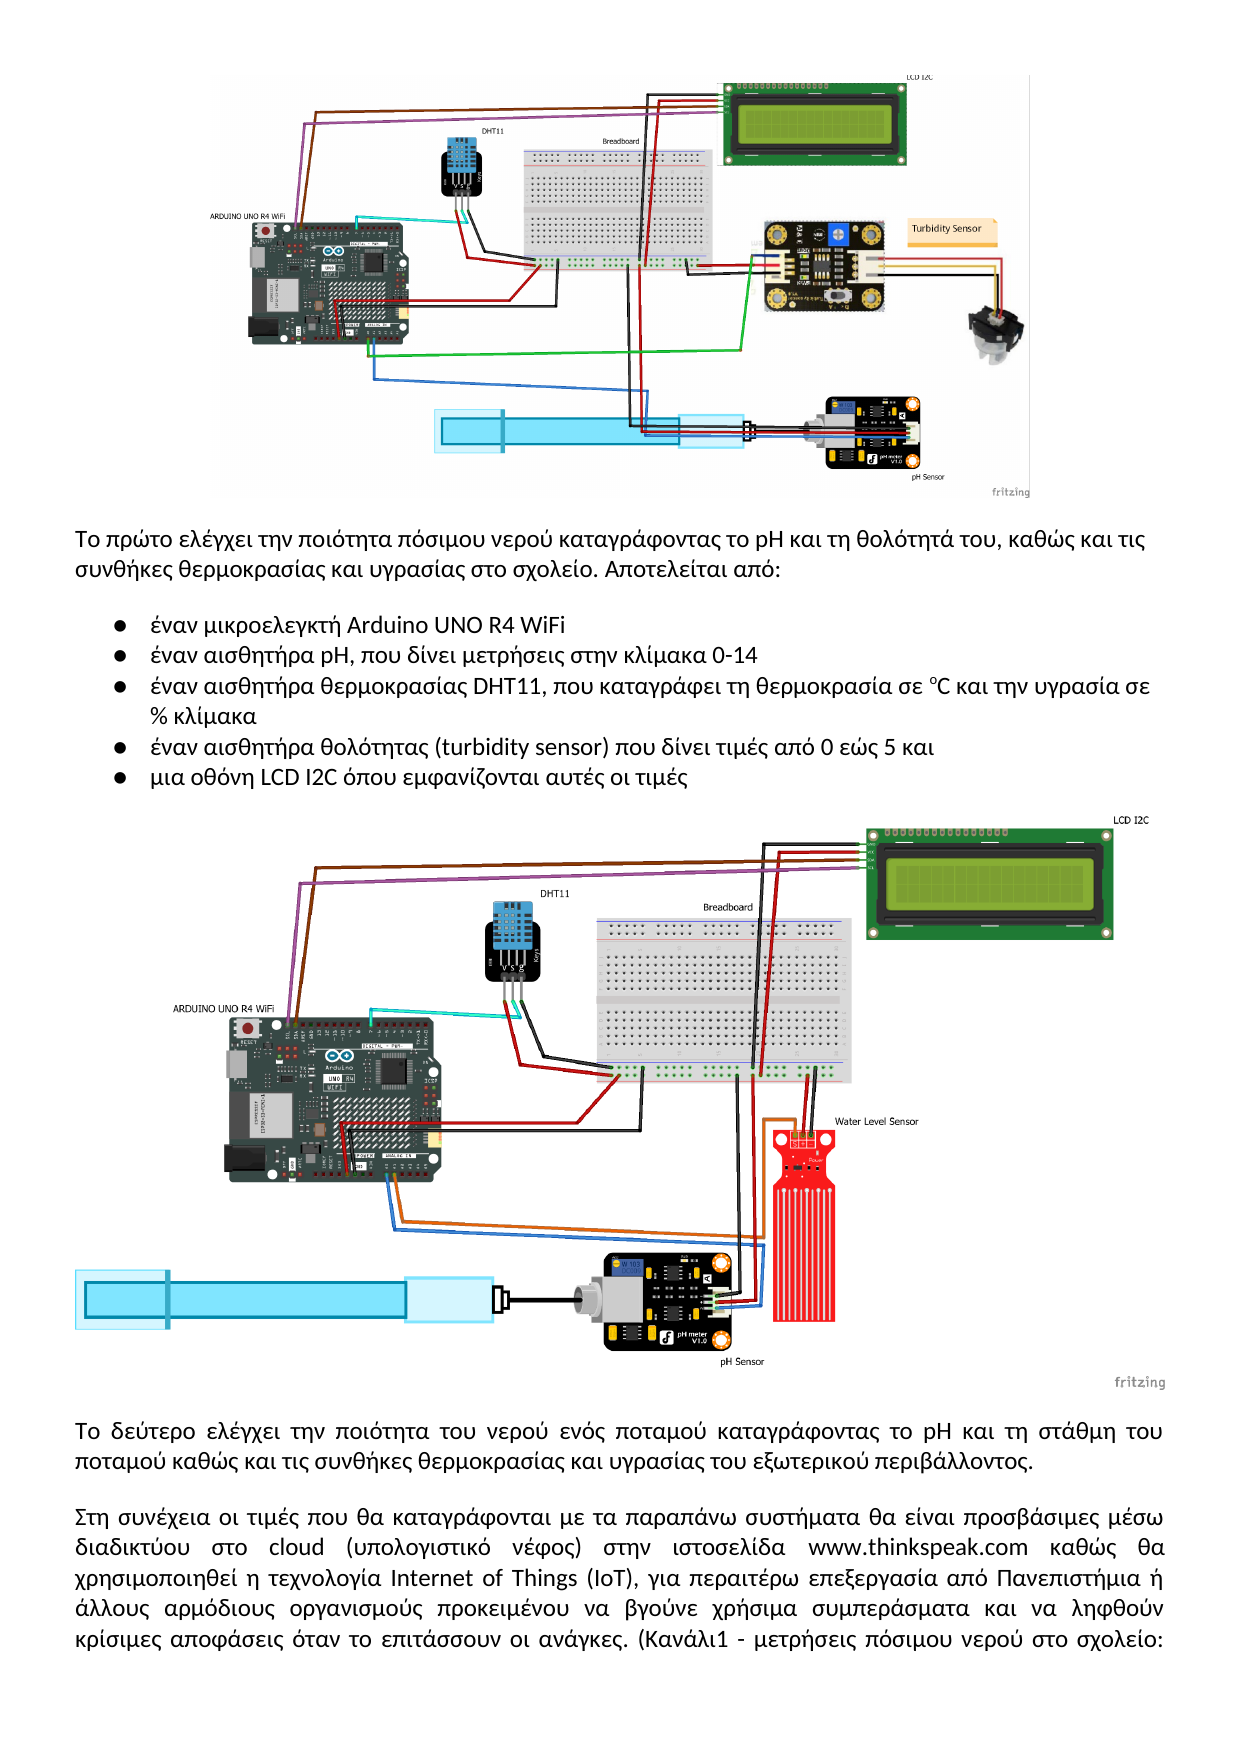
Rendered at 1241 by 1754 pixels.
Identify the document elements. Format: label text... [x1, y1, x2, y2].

text Το πρώτο ελέγχει την ποιότητα πόσιμου νερού καταγράφοντας το pH και τη θολότητά του, καθώς και τις συνθήκες θερμοκρασίας και υγρασίας στο σχολείο. Αποτελείται από: [75, 523, 1165, 584]
picture [75, 816, 1166, 1390]
list έναν αισθητήρα θολότητας (turbidity sensor) που δίνει τιμές από 0 εώς 5 και [112, 731, 1165, 761]
list μια οθόνη LCD I2C όπου εμφανίζονται αυτές οι τιμές [112, 761, 1165, 792]
picture [210, 75, 1030, 498]
list έναν αισθητήρα θερμοκρασίας DHT11, που καταγράφει τη θερμοκρασία σε οC και την υγρασία σε % κλίμακα [112, 670, 1165, 731]
list έναν μικροελεγκτή Arduino UNO R4 WiFi [112, 609, 1165, 639]
list έναν αισθητήρα pH, που δίνει μετρήσεις στην κλίμακα 0-14 [112, 639, 1165, 670]
text Το δεύτερο ελέγχει την ποιότητα του νερού ενός ποταμού καταγράφοντας το pH και τη στάθμη του ποταμού καθώς και τις συνθήκες θερμοκρασίας και υγρασίας του εξωτερικού περιβάλλοντος. [75, 1415, 1165, 1476]
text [75, 1501, 1165, 1653]
